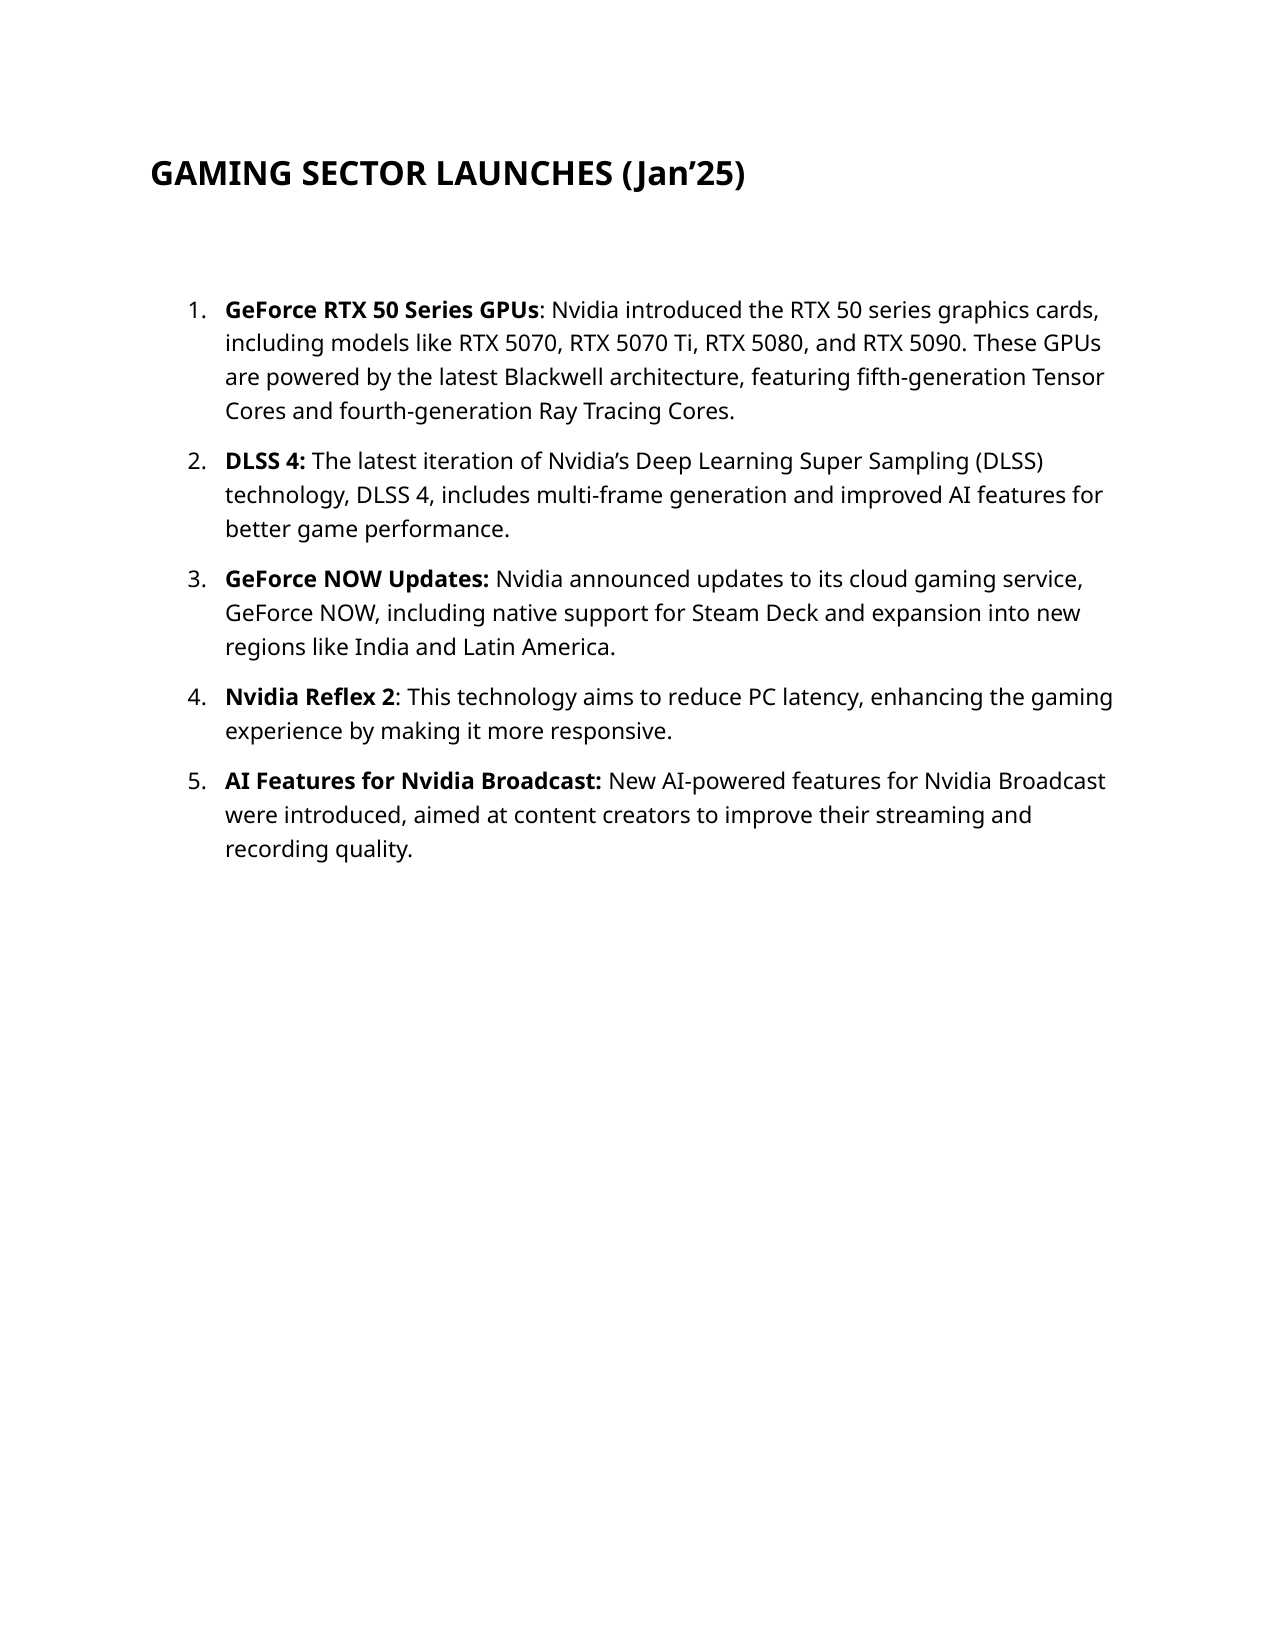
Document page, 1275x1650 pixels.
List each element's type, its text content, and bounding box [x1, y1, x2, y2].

list AI Features for Nvidia Broadcast: New AI-powered features for Nvidia Broadcast were introduced, aimed at content creators to improve their streaming and recording quality. [187, 765, 1125, 864]
list GeForce NOW Updates: Nvidia announced updates to its cloud gaming service, GeForce NOW, including native support for Steam Deck and expansion into new regions like India and Latin America. [187, 563, 1125, 662]
list Nvidia Reflex 2: This technology aims to reduce PC latency, enhancing the gaming experience by making it more responsive. [187, 681, 1125, 746]
list DLSS 4: The latest iteration of Nvidia’s Deep Learning Super Sampling (DLSS) technology, DLSS 4, includes multi-frame generation and improved AI features for better game performance. [187, 445, 1125, 544]
list GeForce RTX 50 Series GPUs: Nvidia introduced the RTX 50 series graphics cards, including models like RTX 5070, RTX 5070 Ti, RTX 5080, and RTX 5090. These GPUs are powered by the latest Blackwell architecture, featuring fifth-generation Tensor Cores and fourth-generation Ray Tracing Cores. [187, 293, 1125, 426]
text GAMING SECTOR LAUNCHES (Jan’25) [150, 150, 1125, 195]
